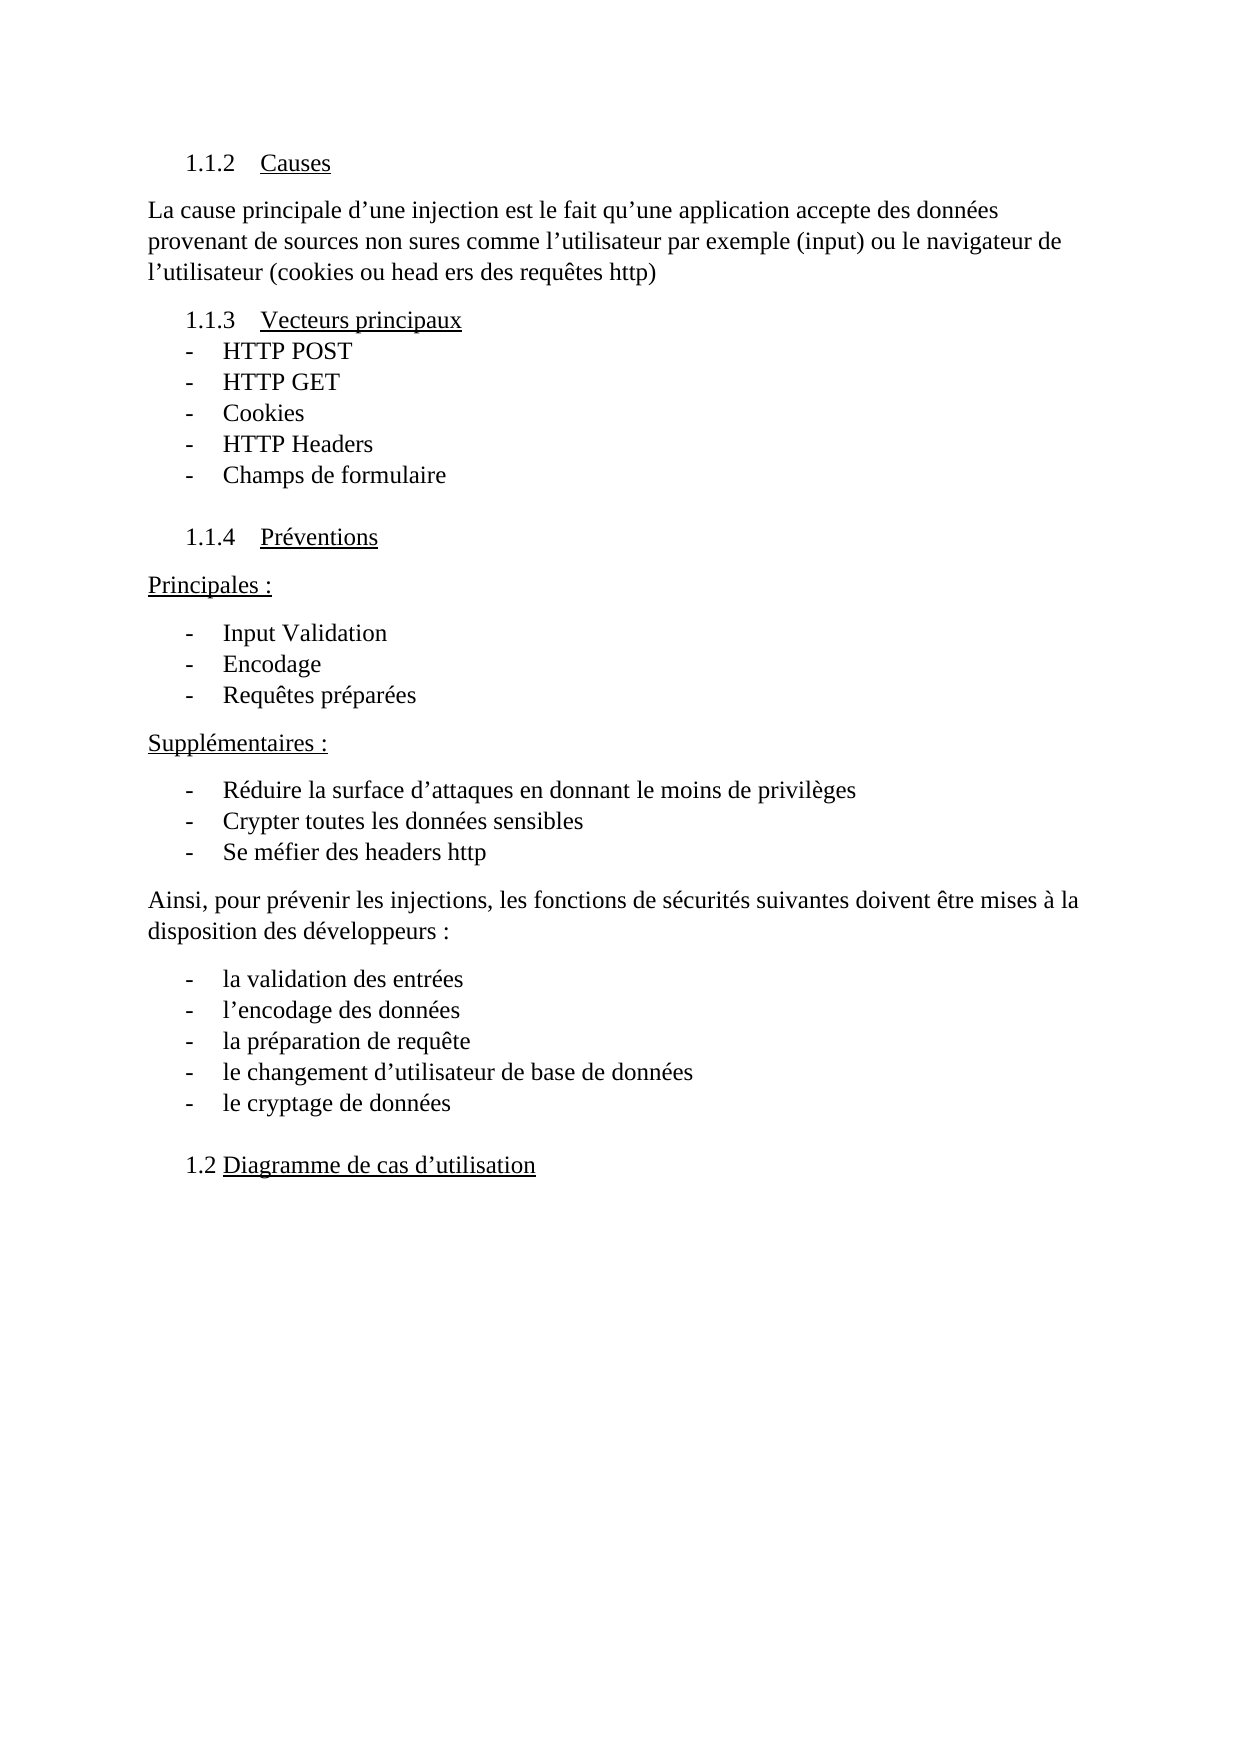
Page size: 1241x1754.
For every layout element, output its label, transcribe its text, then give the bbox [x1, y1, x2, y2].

list Préventions [185, 522, 1093, 551]
list Vecteurs principaux [185, 305, 1093, 334]
list Encodage [185, 649, 1093, 678]
text Principales : [148, 570, 1093, 599]
list l’encodage des données [185, 995, 1093, 1024]
list Requêtes préparées [185, 680, 1093, 709]
text La cause principale d’une injection est le fait qu’une application accepte des données provenant de sources non sures comme l’utilisateur par exemple (input) ou le navigateur de l’utilisateur (cookies ou head ers des requêtes http) [148, 195, 1093, 286]
list Cookies [185, 398, 1093, 427]
list Réduire la surface d’attaques en donnant le moins de privilèges [185, 775, 1093, 804]
list Input Validation [185, 618, 1093, 647]
list HTTP Headers [185, 429, 1093, 458]
list HTTP POST [185, 336, 1093, 365]
text Ainsi, pour prévenir les injections, les fonctions de sécurités suivantes doivent être mises à la disposition des développeurs : [148, 885, 1093, 945]
list la validation des entrées [185, 964, 1093, 993]
list Se méfier des headers http [185, 837, 1093, 866]
text Supplémentaires : [148, 728, 1093, 756]
list la préparation de requête [185, 1026, 1093, 1055]
list HTTP GET [185, 367, 1093, 396]
list Crypter toutes les données sensibles [185, 806, 1093, 835]
list Diagramme de cas d’utilisation [185, 1150, 1093, 1179]
list le changement d’utilisateur de base de données [185, 1057, 1093, 1086]
list Champs de formulaire [185, 460, 1093, 489]
list Causes [185, 148, 1093, 176]
list le cryptage de données [185, 1088, 1093, 1117]
